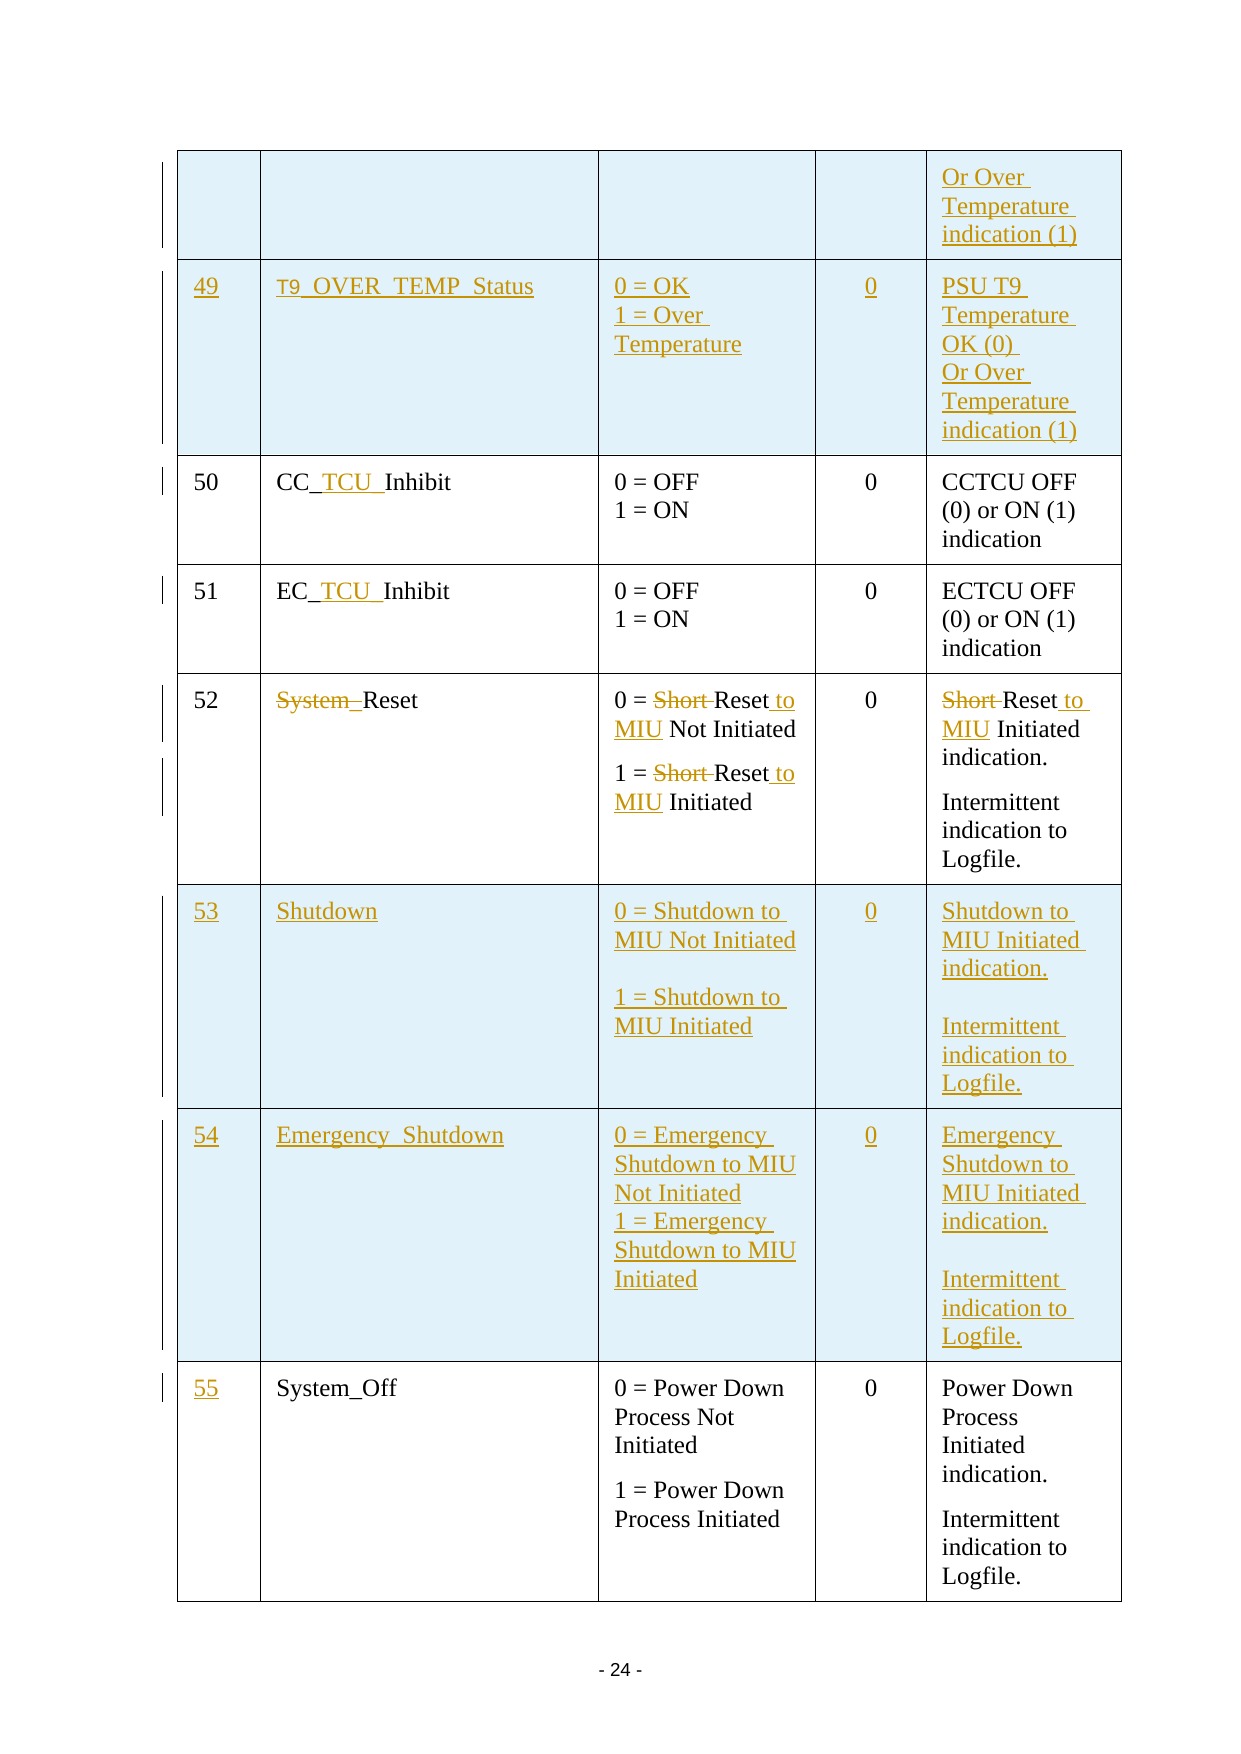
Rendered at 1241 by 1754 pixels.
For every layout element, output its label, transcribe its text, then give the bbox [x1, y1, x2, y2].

table_cell System_Off [261, 1362, 598, 1601]
table_cell 0 = Power Down Process Not Initiated 1 = Power Down Process Initiated [599, 1362, 815, 1601]
table_cell Reset [261, 674, 598, 884]
table_cell 52 [178, 674, 260, 884]
table_cell 0 [816, 565, 926, 673]
table_cell 0 = Reset Not Initiated 1 = Reset Initiated [599, 674, 815, 884]
table_cell EC_Inhibit [261, 565, 598, 673]
table_cell ECTCU OFF (0) or ON (1) indication [927, 565, 1121, 673]
table_cell Reset Initiated indication. Intermittent indication to Logfile. [927, 674, 1121, 884]
table_cell 0 [816, 1362, 926, 1601]
table_cell 51 [178, 565, 260, 673]
table_cell 0 = OFF 1 = ON [599, 456, 815, 564]
table_cell 50 [178, 456, 260, 564]
table_cell Power Down Process Initiated indication. Intermittent indication to Logfile. [927, 1362, 1121, 1601]
table_cell CC_Inhibit [261, 456, 598, 564]
table_cell 0 = OFF 1 = ON [599, 565, 815, 673]
table_cell 0 [816, 674, 926, 884]
table_cell [178, 1362, 260, 1601]
table_cell CCTCU OFF (0) or ON (1) indication [927, 456, 1121, 564]
table_cell 0 [816, 456, 926, 564]
